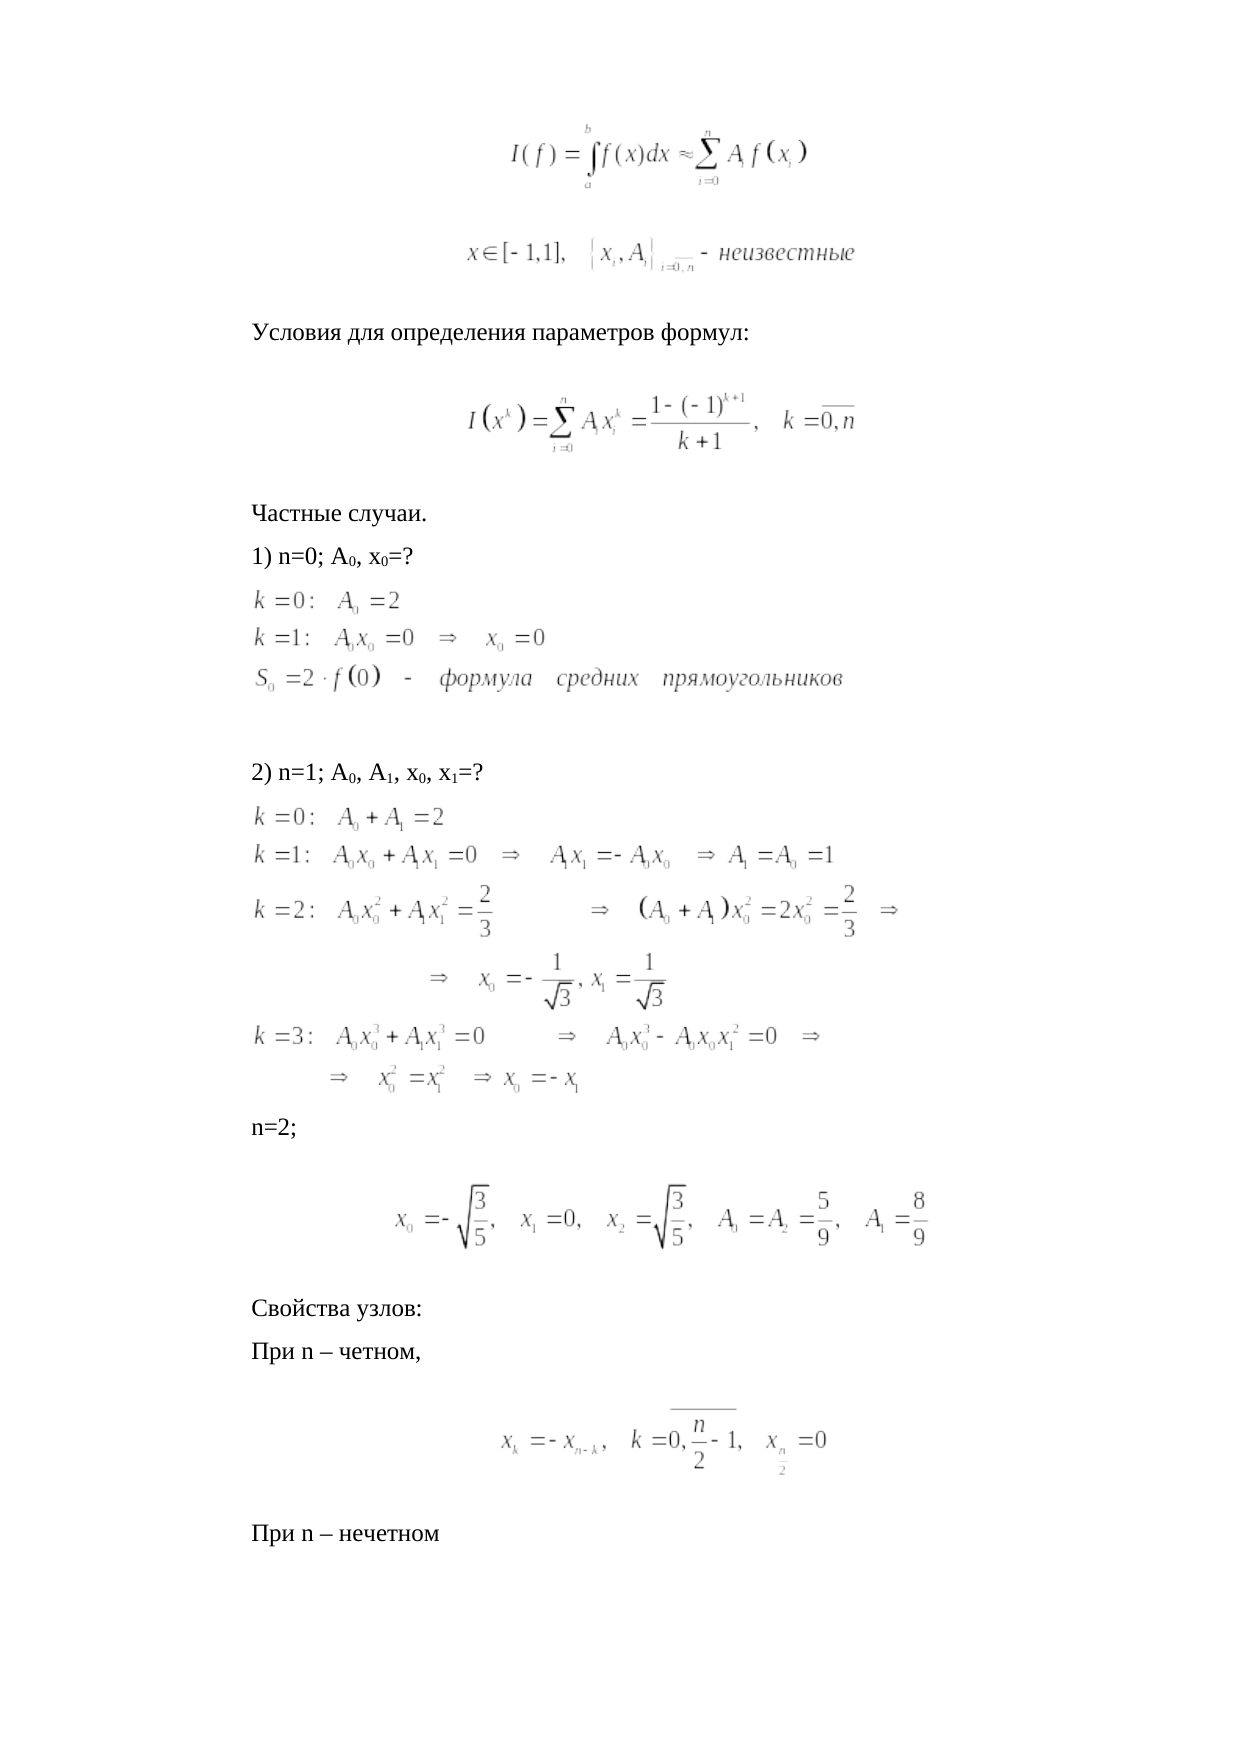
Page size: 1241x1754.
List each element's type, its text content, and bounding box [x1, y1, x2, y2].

text Частные случаи. [177, 498, 1152, 527]
text Условия для определения параметров формул: [177, 317, 1152, 346]
text 1) n=0; A0, x0=? [177, 541, 1152, 570]
text При n – четном, [177, 1336, 1152, 1365]
text 2) n=1; A0, A1, x0, x1=? [177, 757, 1152, 786]
text n=2; [177, 1112, 1152, 1141]
text При n – нечетном [177, 1518, 1152, 1547]
text Свойства узлов: [177, 1293, 1152, 1322]
